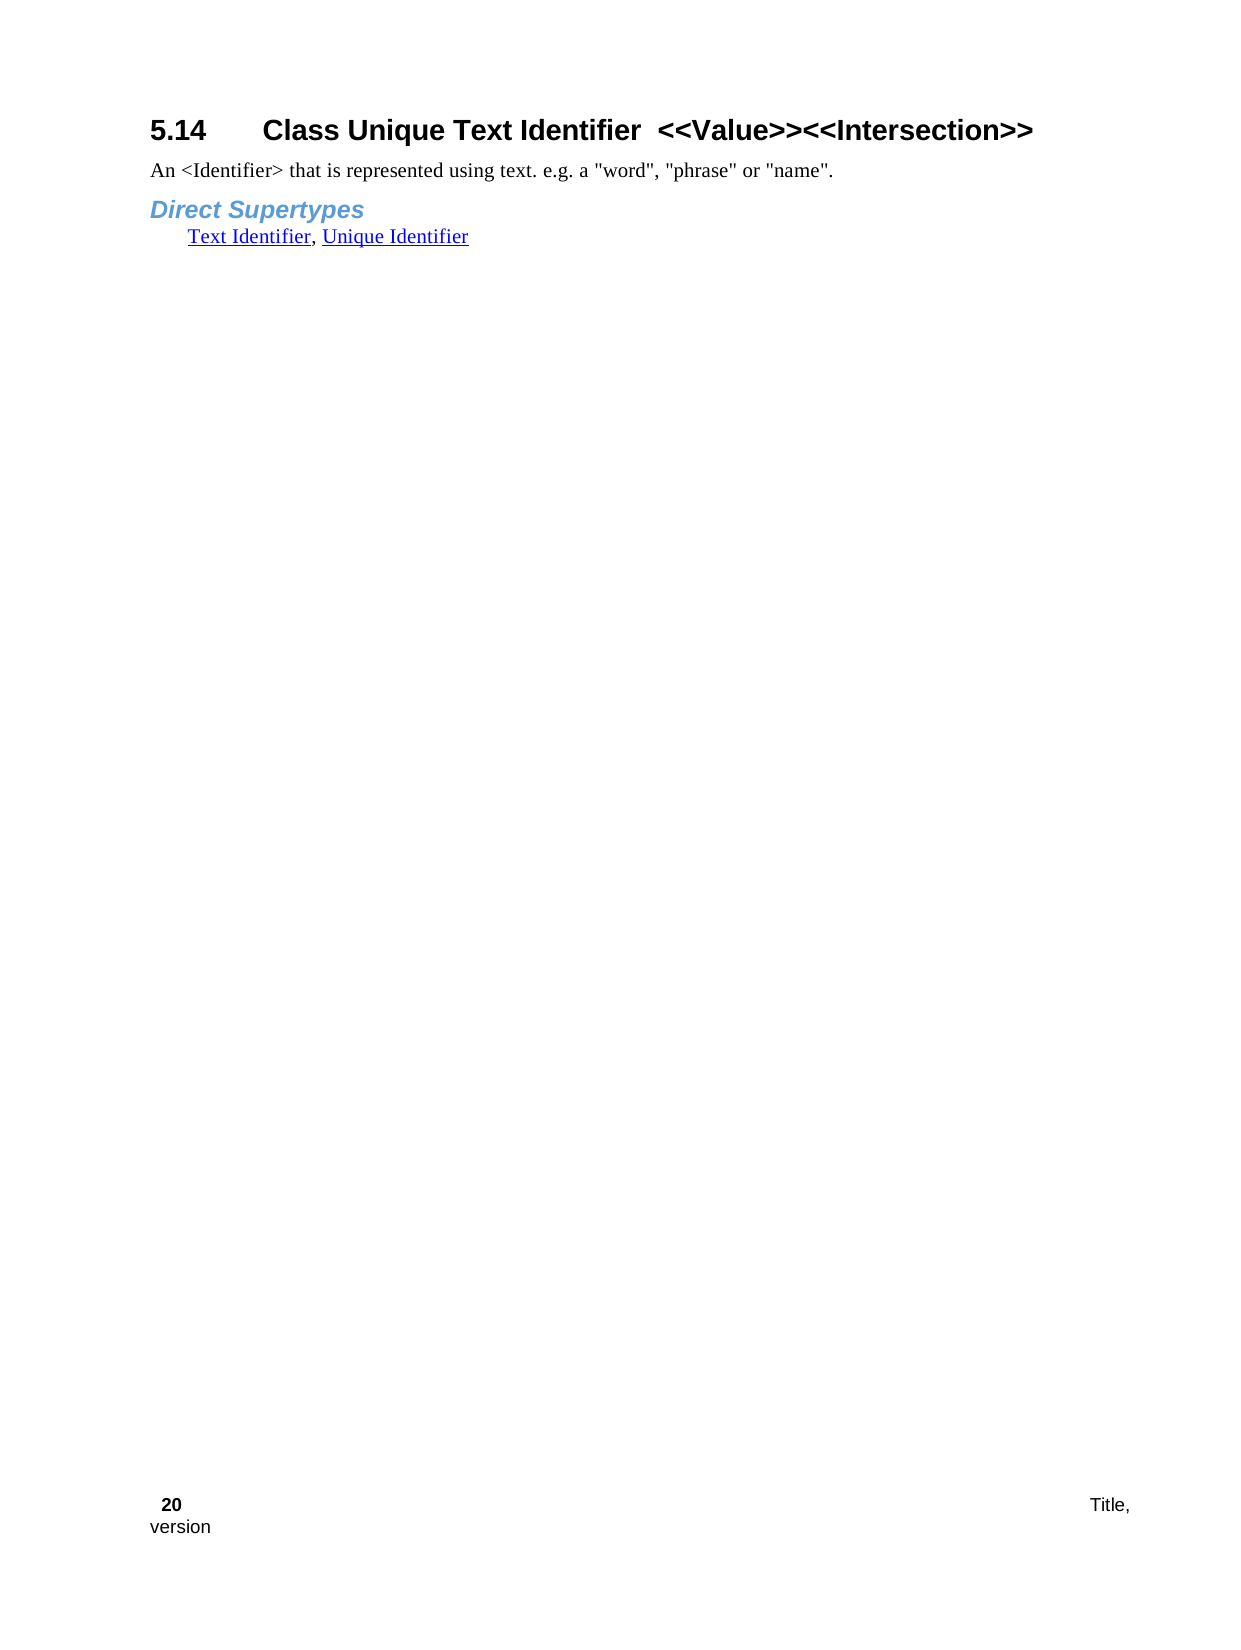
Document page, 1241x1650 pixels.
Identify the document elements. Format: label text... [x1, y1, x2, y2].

text An <Identifier> that is represented using text. e.g. a "word", "phrase" or "name". [150, 158, 1165, 182]
subtitle Class Unique Text Identifier <<Value>><<Intersection>> [150, 112, 1165, 146]
subtitle Direct Supertypes [150, 194, 1165, 224]
text Text Identifier, Unique Identifier [187, 224, 1165, 248]
